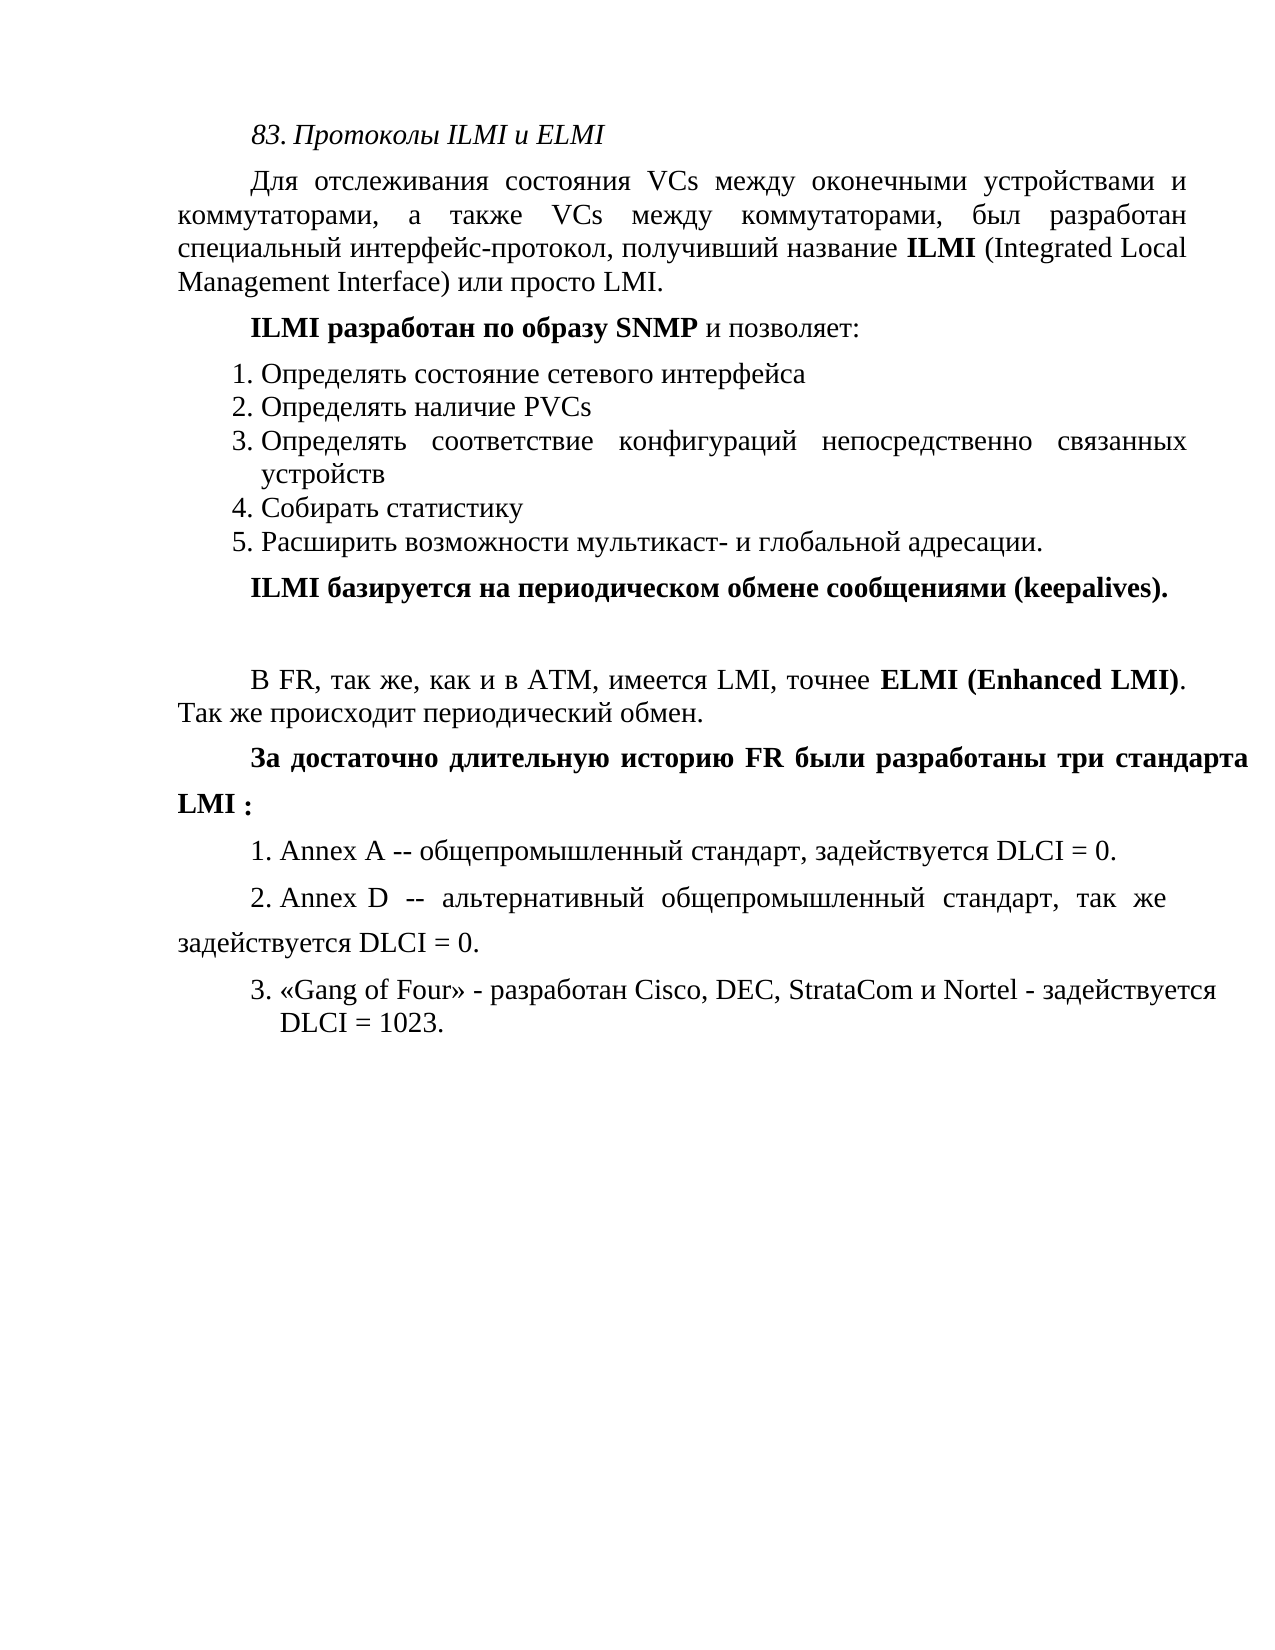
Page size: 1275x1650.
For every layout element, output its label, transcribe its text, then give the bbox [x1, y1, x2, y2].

text задействуется DLCI = 0. [177, 926, 1271, 959]
list Annex D -- альтернативный общепромышленный стандарт, так же [250, 880, 1271, 913]
list «Gang of Four» - разработан Cisco, DEC, StrataCom и Nortel - задействуется DLCI = 1023. [250, 972, 1271, 1039]
text Для отслеживания состояния VCs между оконечными устройствами и коммутаторами, а также VCs между коммутаторами, был разработан специальный интерфейс-протокол, получивший название ILMI (Integrated Local Management Interface) или просто LMI. [177, 163, 1187, 297]
text В FR, так же, как и в ATM, имеется LMI, точнее ELMI (Enhanced LMI). Так же происходит периодический обмен. [177, 662, 1186, 729]
text ILMI базируется на периодическом обмене сообщениями (keepalives). [177, 570, 1186, 603]
list Определять состояние сетевого интерфейса [232, 356, 1187, 389]
list Протоколы ILMI и ELMI [251, 117, 1271, 151]
text ILMI разработан по образу SNMP и позволяет: [177, 310, 1187, 343]
text За достаточно длительную историю FR были разработаны три стандарта [250, 741, 1271, 774]
text LMI [177, 787, 241, 820]
list Собирать статистику [232, 490, 1187, 524]
list Определять наличие PVCs [232, 389, 1187, 423]
list Annex A -- общепромышленный стандарт, задействуется DLCI = 0. [250, 834, 1271, 867]
list Расширить возможности мультикаст- и глобальной адресации. [232, 524, 1187, 557]
list Определять соответствие конфигураций непосредственно связанных устройств [232, 423, 1187, 490]
text : [243, 788, 1271, 821]
